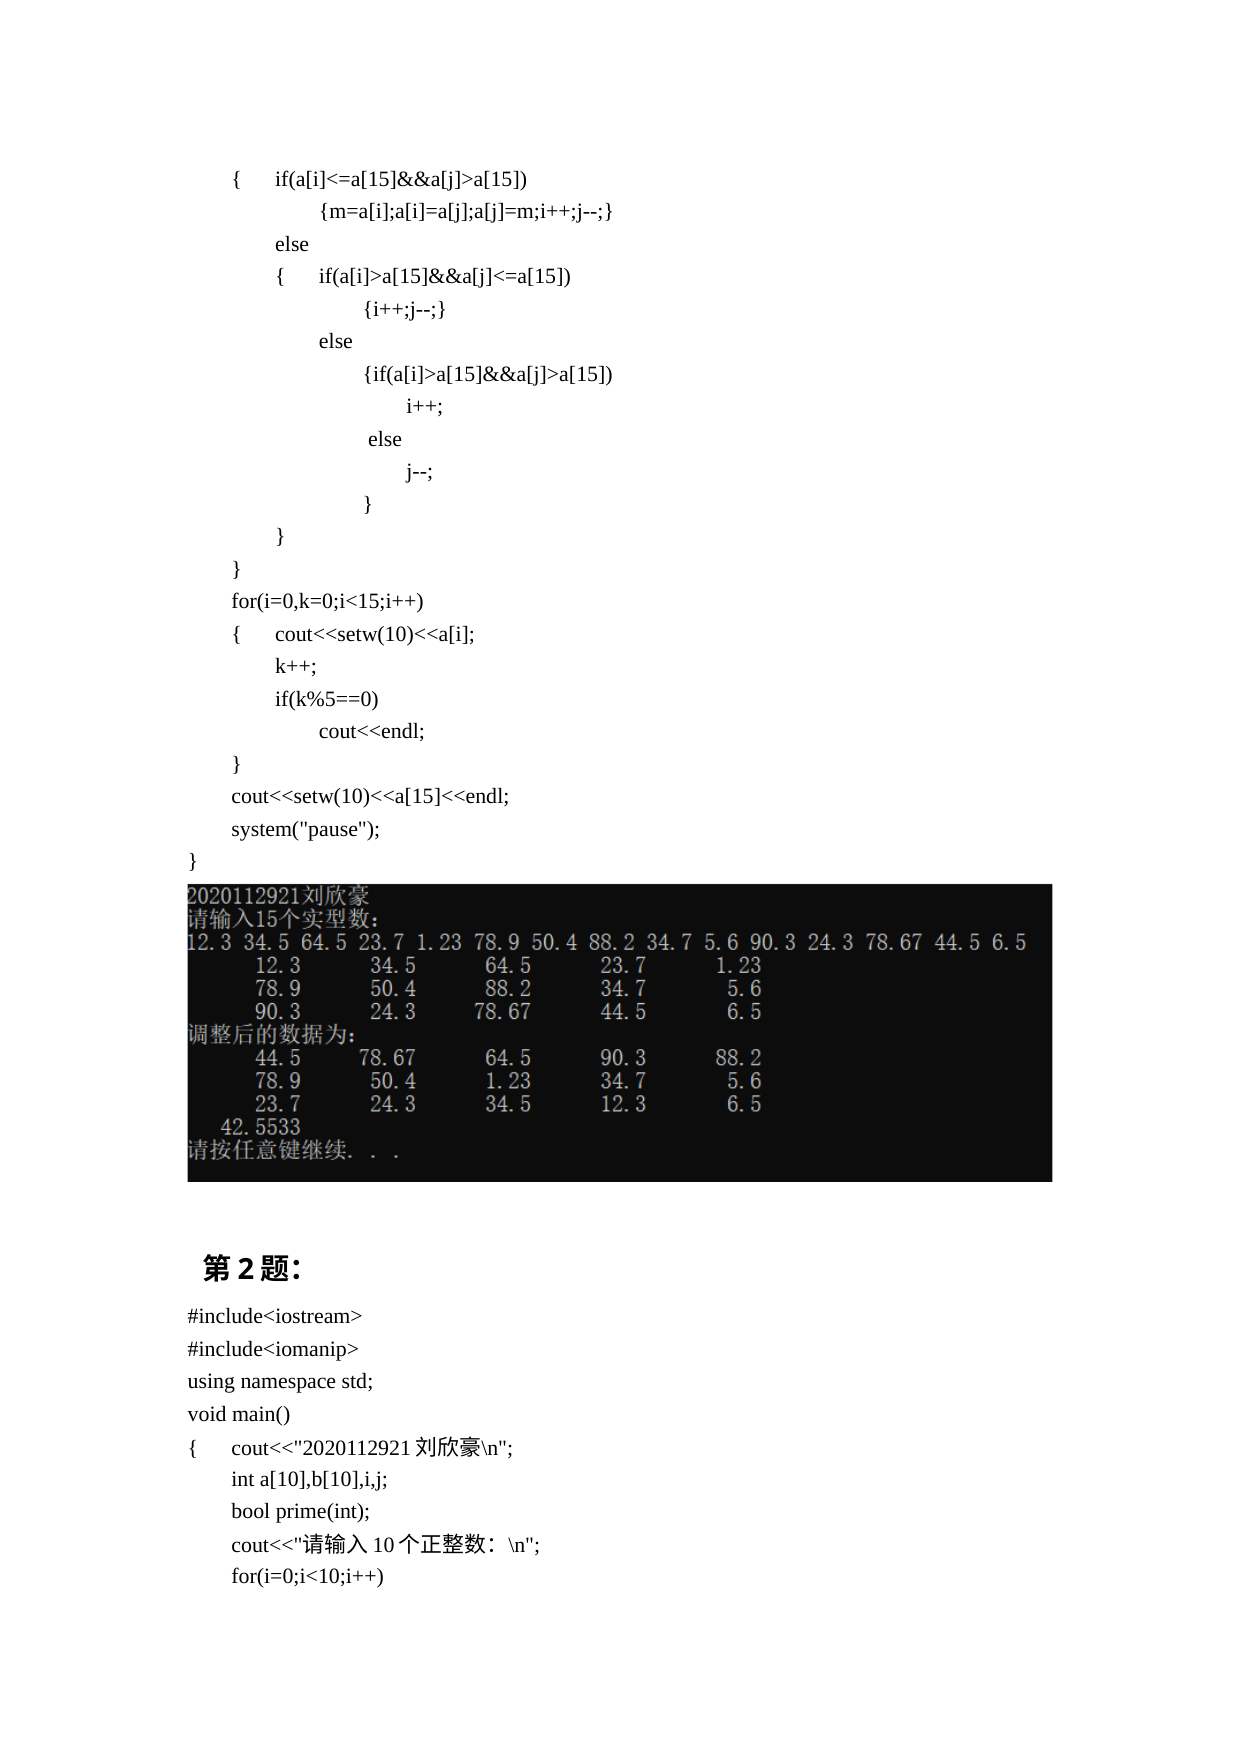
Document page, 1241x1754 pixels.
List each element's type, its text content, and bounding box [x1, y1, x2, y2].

text for(i=0;i<10;i++) [187, 1559, 1053, 1592]
text #include<iomanip> [187, 1332, 1053, 1364]
text { if(a[i]<=a[15]&&a[j]>a[15]) [187, 162, 1053, 194]
text {if(a[i]>a[15]&&a[j]>a[15]) [187, 357, 1053, 389]
text bool prime(int); [187, 1494, 1053, 1527]
text { if(a[i]>a[15]&&a[j]<=a[15]) [187, 259, 1053, 292]
text { cout<<"2020112921刘欣豪\n"; [187, 1429, 1053, 1462]
text else [187, 227, 1053, 259]
text 第2题： [202, 1234, 1053, 1299]
text } [187, 519, 1053, 552]
text } [187, 844, 1053, 877]
text cout<<"请输入10个正整数：\n"; [187, 1527, 1053, 1559]
text for(i=0,k=0;i<15;i++) [187, 584, 1053, 617]
text j--; [187, 454, 1053, 487]
text cout<<endl; [187, 714, 1053, 747]
text } [187, 747, 1053, 779]
text k++; [187, 649, 1053, 682]
text i++; [187, 389, 1053, 422]
text using namespace std; [187, 1364, 1053, 1397]
text system("pause"); [187, 812, 1053, 844]
text { cout<<setw(10)<<a[i]; [187, 617, 1053, 649]
text #include<iostream> [187, 1299, 1053, 1332]
text {m=a[i];a[i]=a[j];a[j]=m;i++;j--;} [187, 194, 1053, 227]
text void main() [187, 1397, 1053, 1429]
text {i++;j--;} [187, 292, 1053, 324]
text } [187, 487, 1053, 519]
text else [187, 422, 1053, 454]
text else [187, 324, 1053, 357]
text cout<<setw(10)<<a[15]<<endl; [187, 779, 1053, 812]
text if(k%5==0) [187, 682, 1053, 714]
text int a[10],b[10],i,j; [187, 1462, 1053, 1494]
text } [187, 552, 1053, 584]
picture [187, 877, 1053, 1182]
